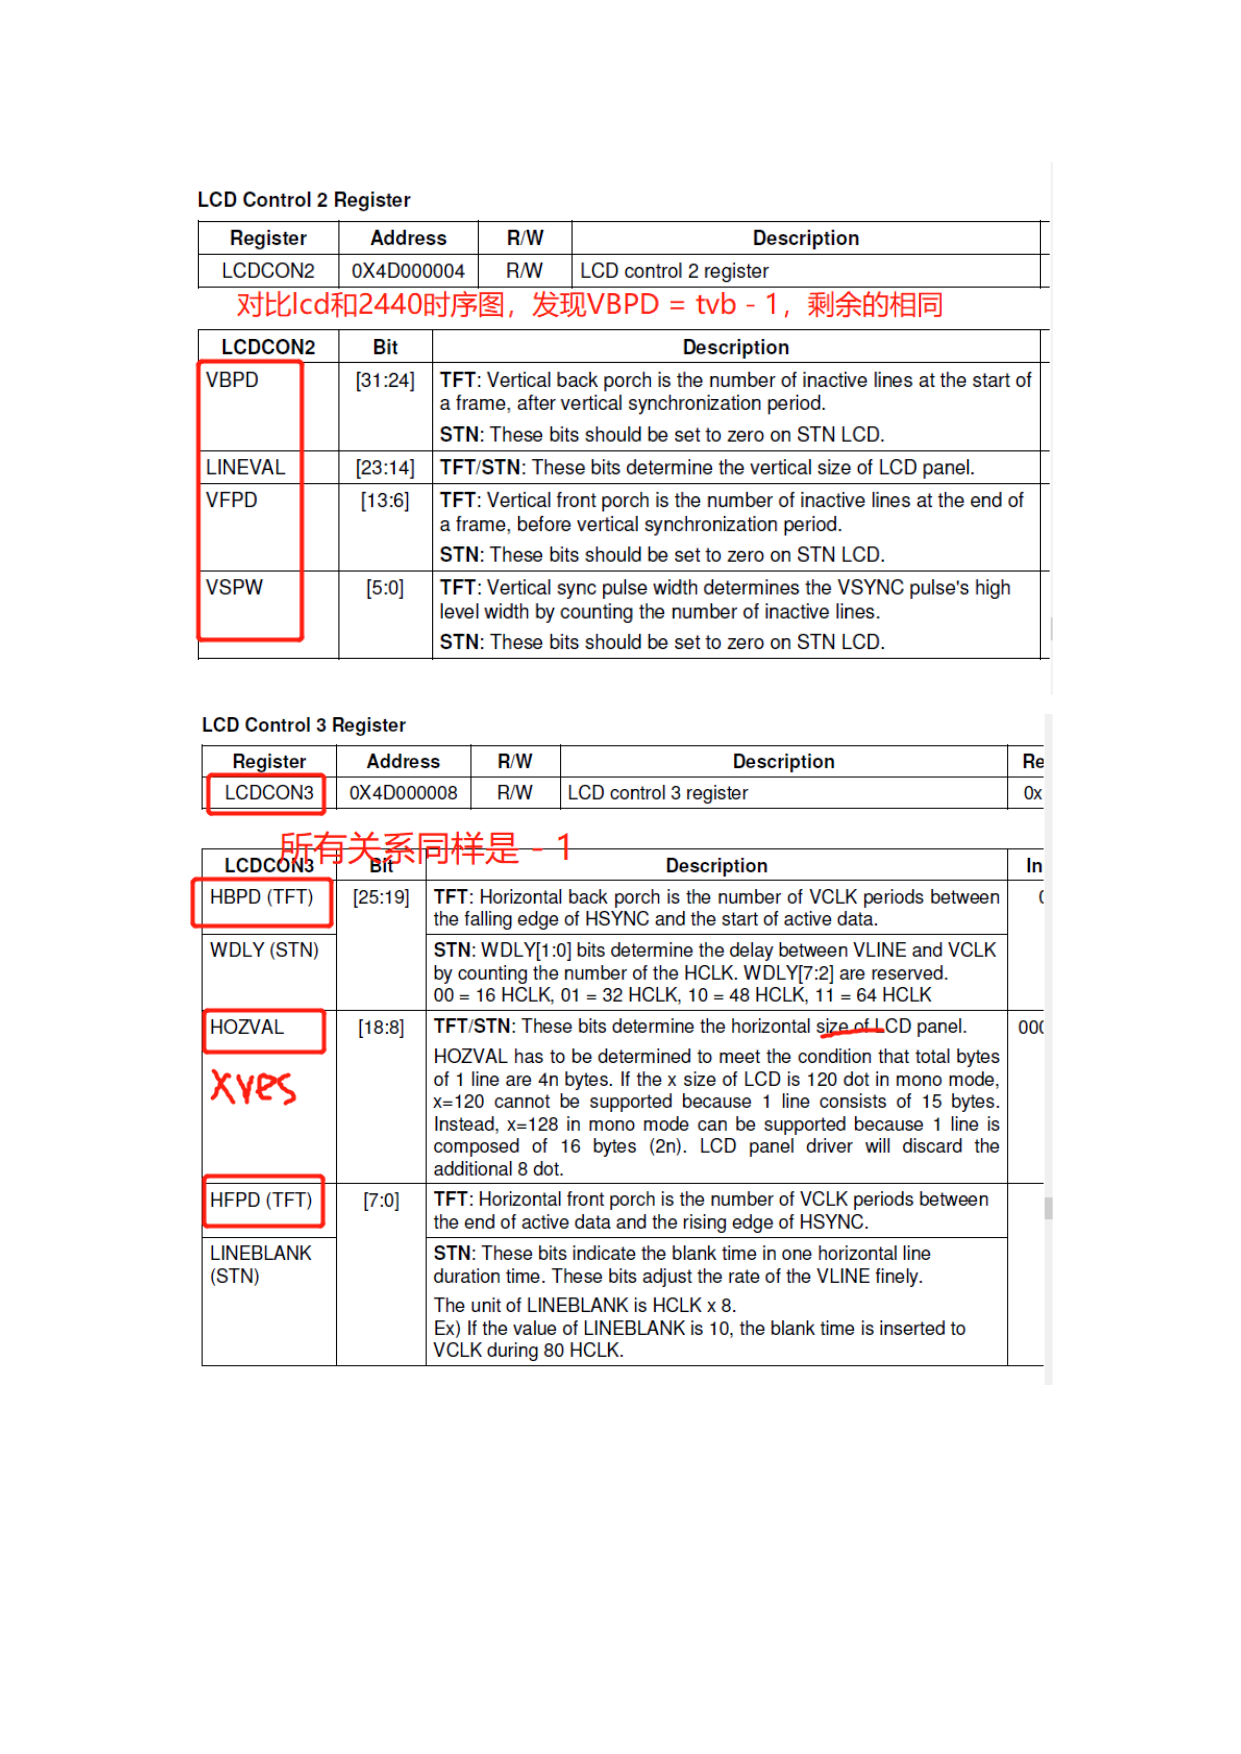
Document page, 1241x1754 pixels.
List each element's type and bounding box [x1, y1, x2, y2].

picture [187, 714, 1053, 1385]
picture [187, 162, 1053, 695]
